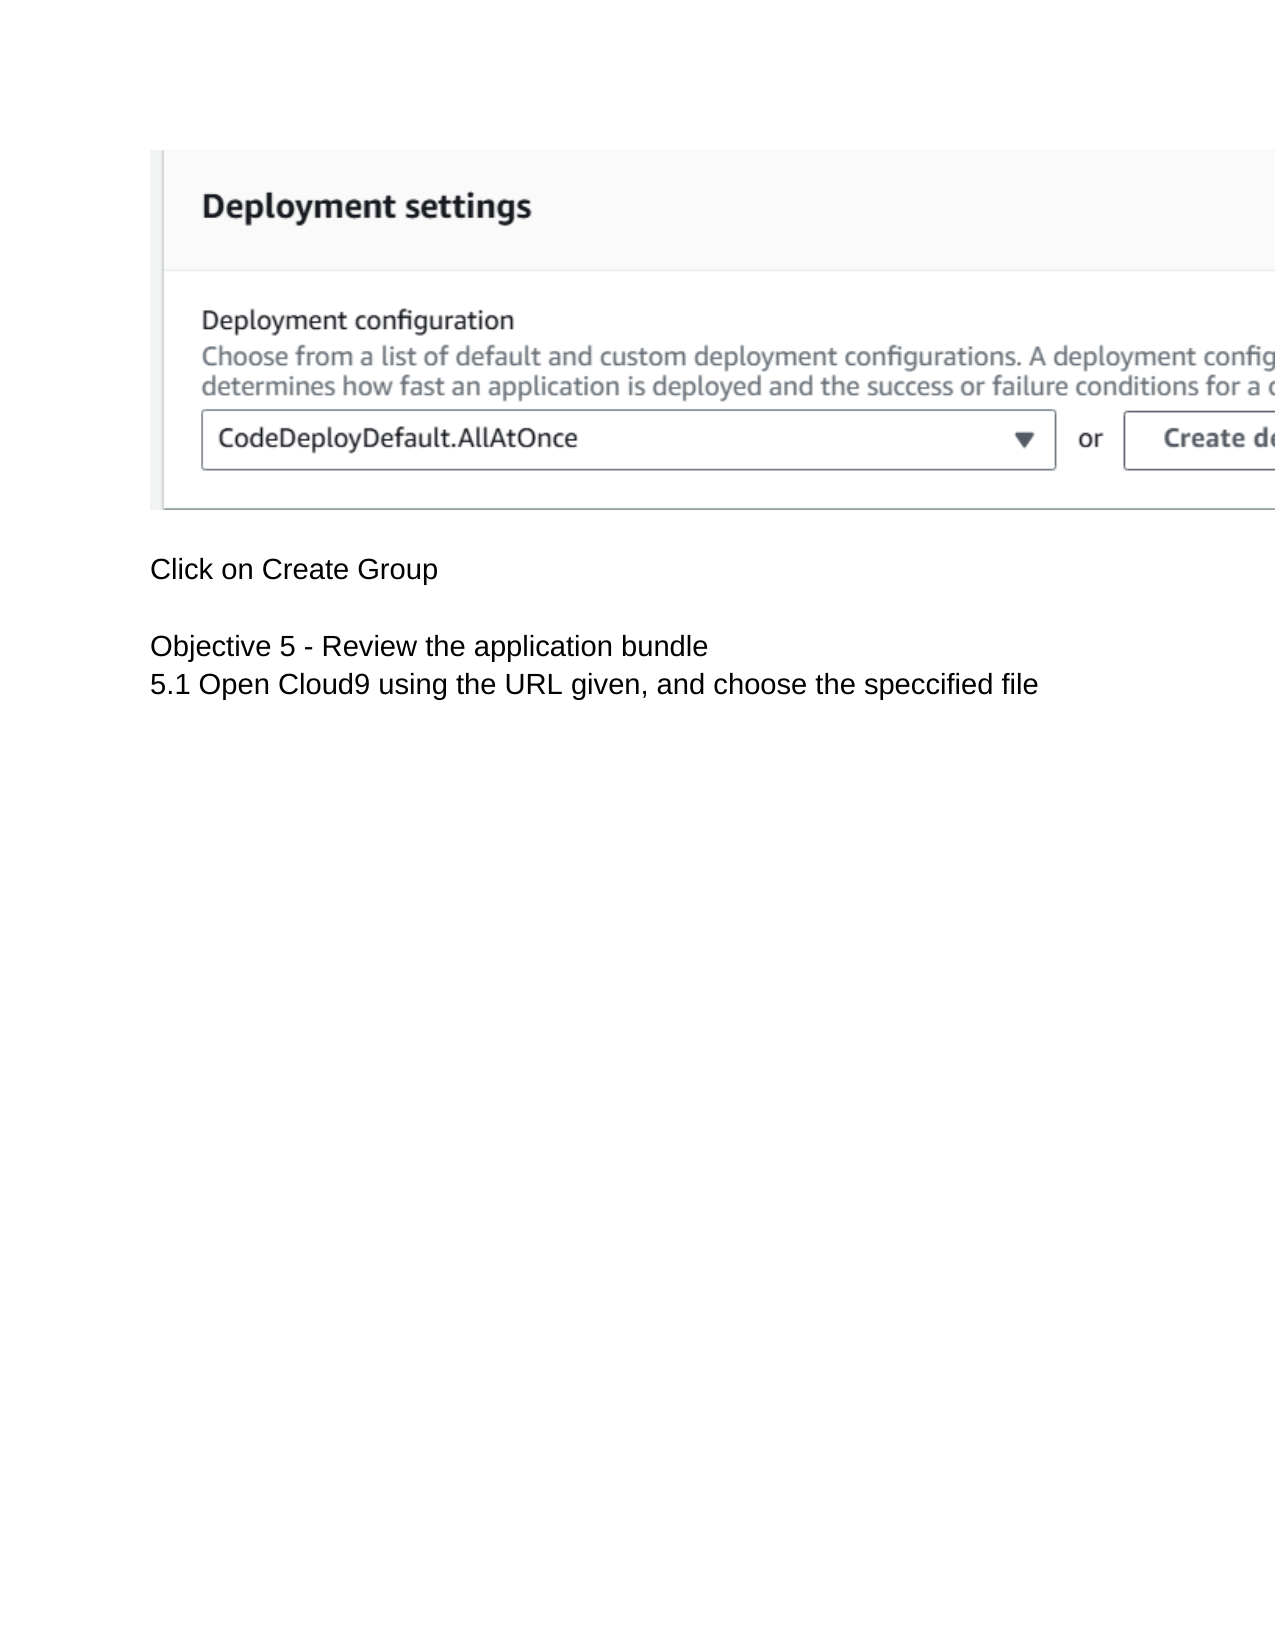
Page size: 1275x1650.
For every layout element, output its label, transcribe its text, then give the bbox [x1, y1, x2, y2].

picture [150, 150, 1275, 510]
text 5.1 Open Cloud9 using the URL given, and choose the speccified file [150, 667, 1125, 701]
text Click on Create Group [150, 552, 1125, 585]
text Objective 5 - Review the application bundle [150, 629, 1125, 662]
